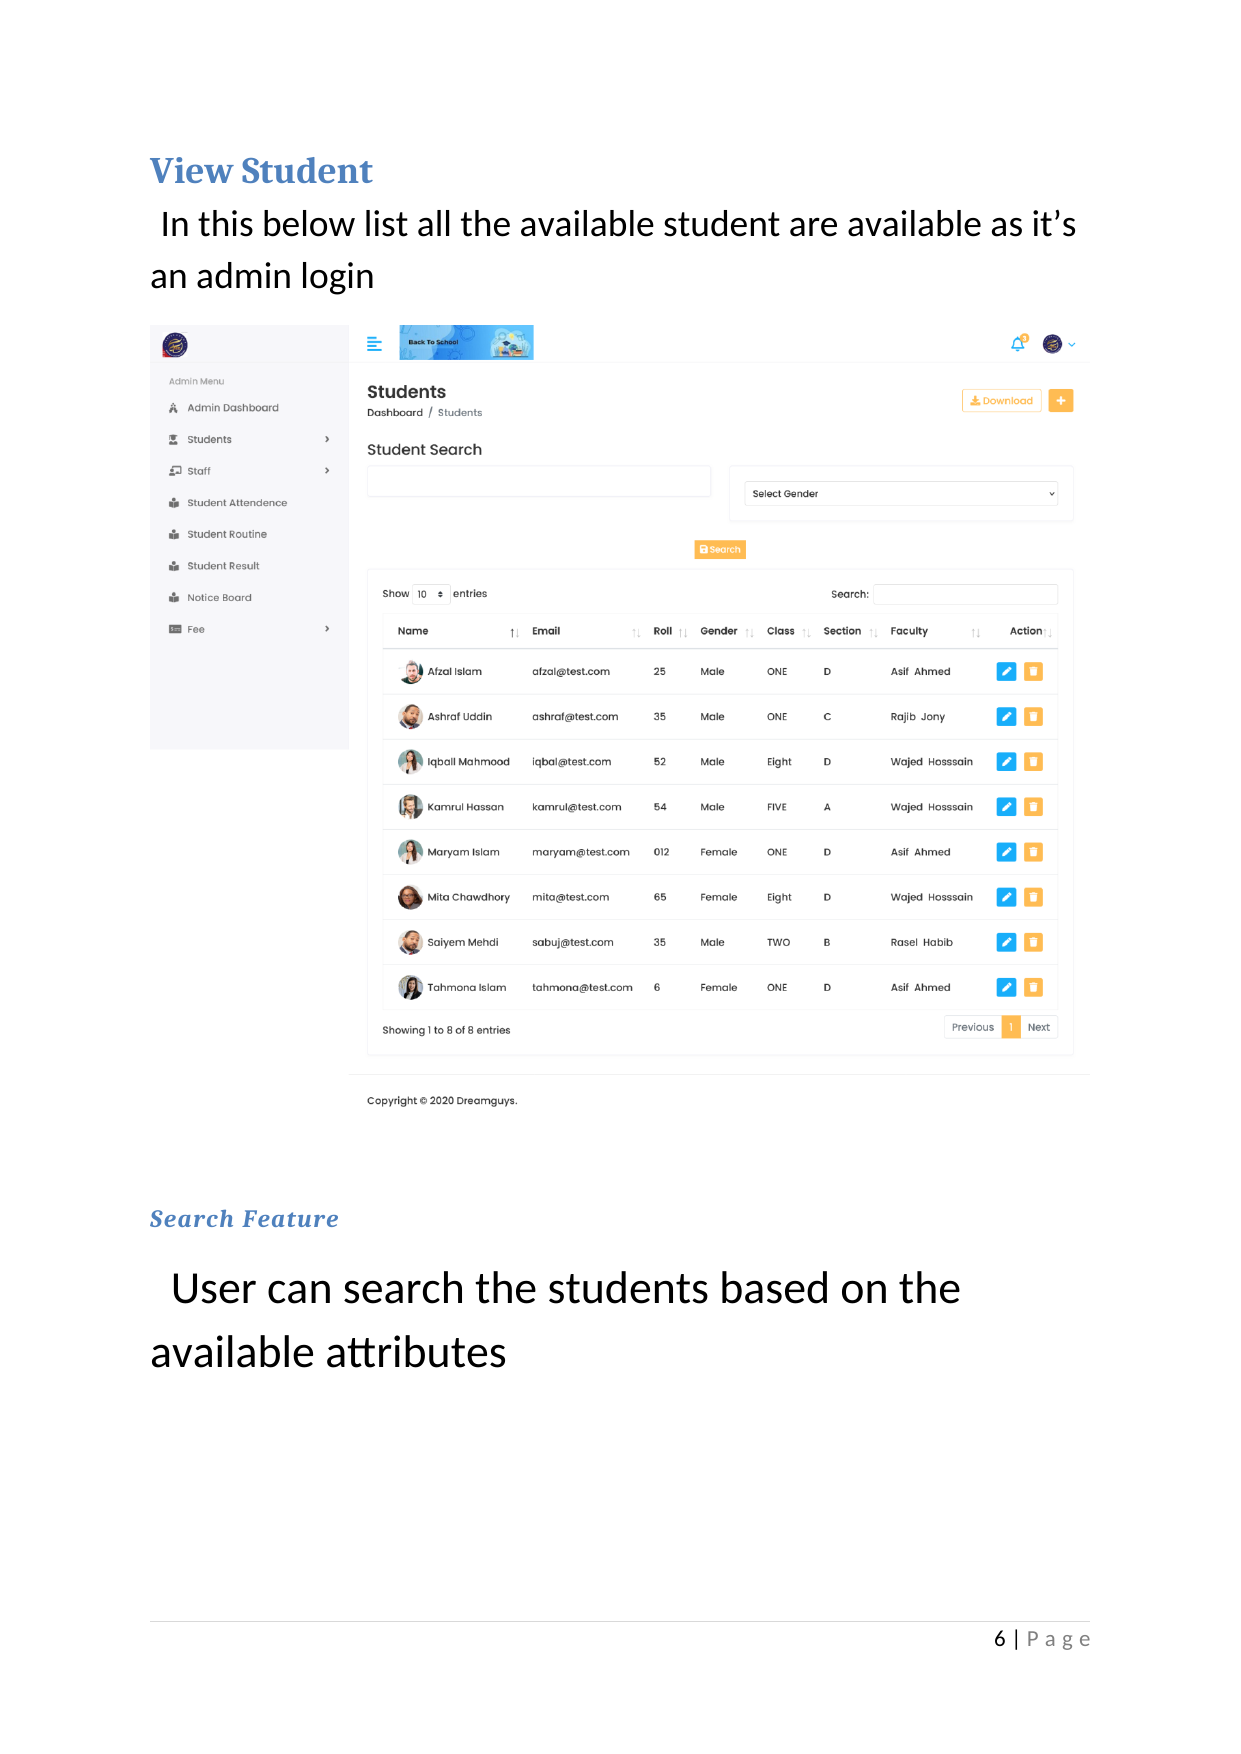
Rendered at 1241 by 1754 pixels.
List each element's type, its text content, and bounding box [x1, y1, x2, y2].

subtitle View Student [150, 150, 1090, 193]
picture [150, 325, 1090, 1126]
text User can search the students based on the available attributes [150, 1258, 1090, 1379]
text In this below list all the available student are available as it’s an admin login [150, 199, 1090, 298]
subtitle Search Feature [150, 1205, 1090, 1233]
